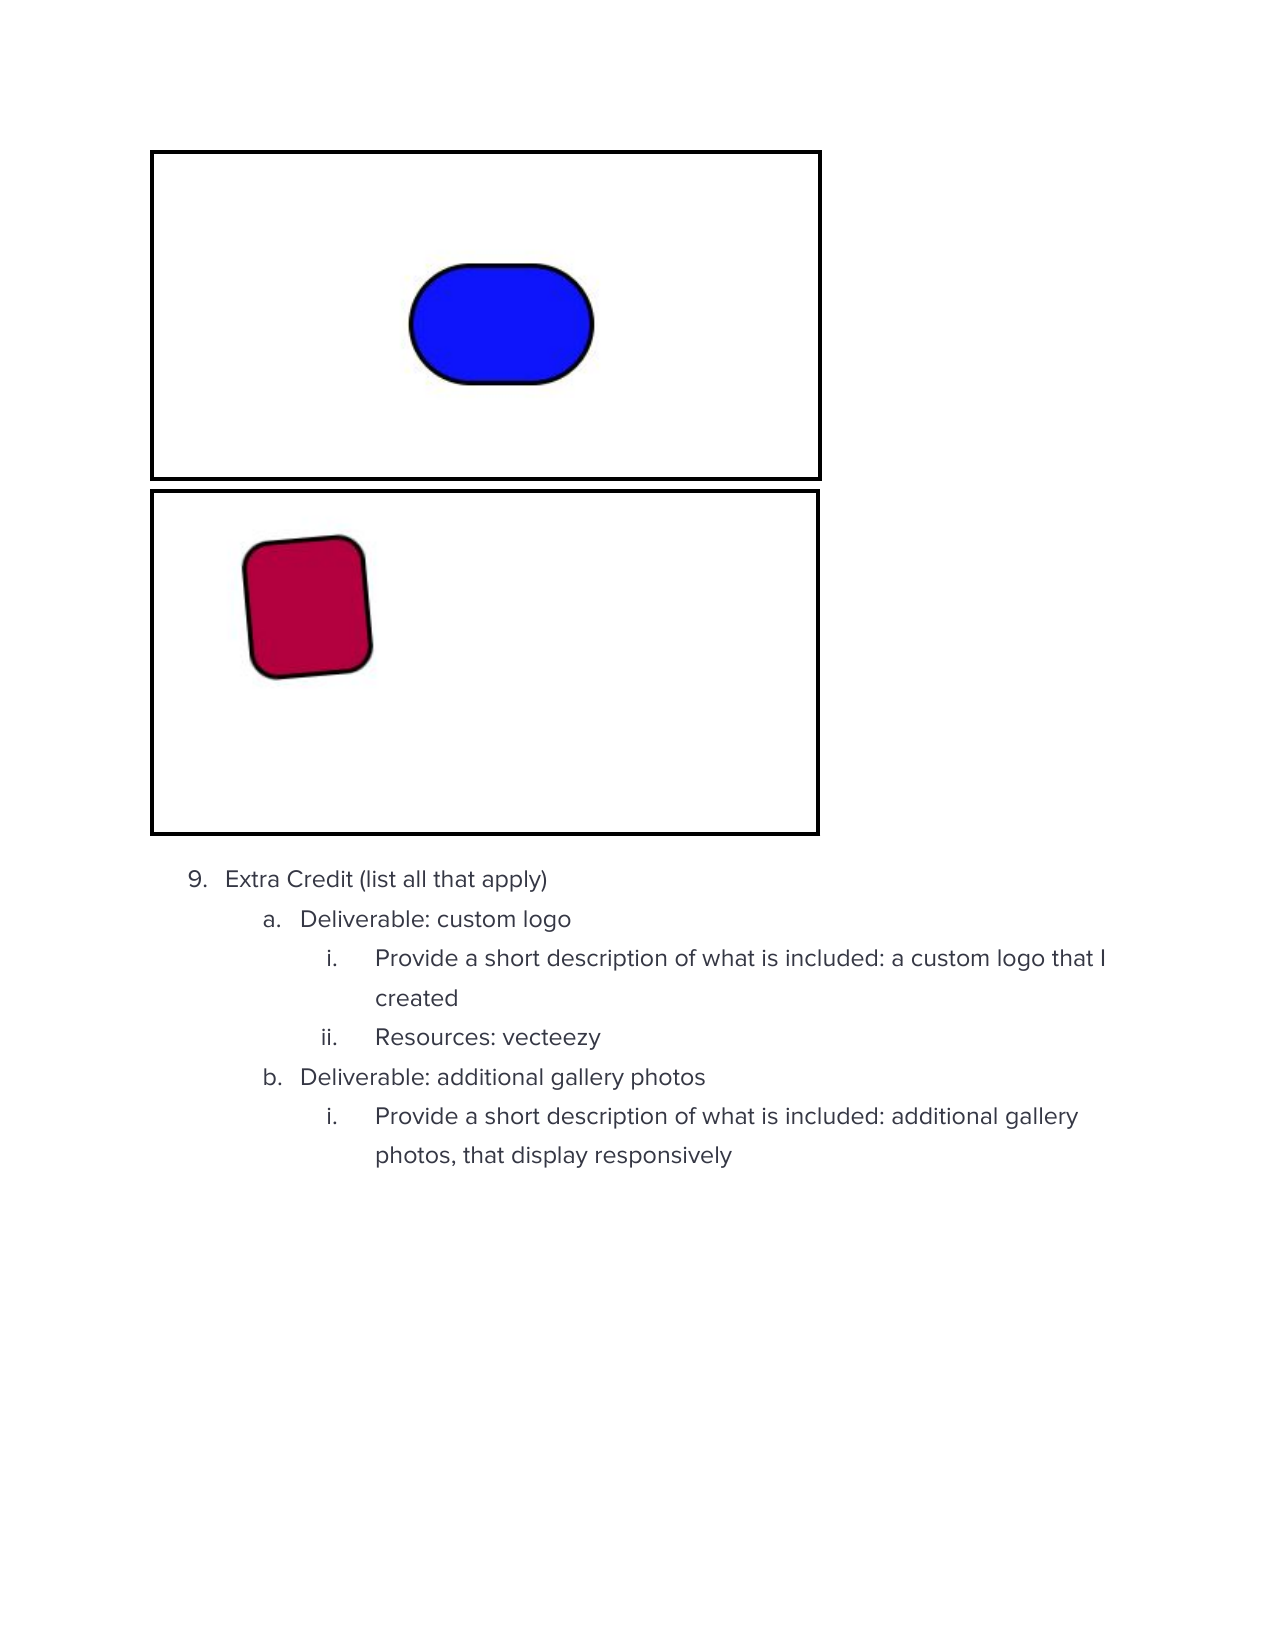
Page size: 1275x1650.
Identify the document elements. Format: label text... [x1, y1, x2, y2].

list Provide a short description of what is included: a custom logo that I created [337, 943, 1125, 1013]
list Resources: vecteezy [337, 1022, 1125, 1053]
list Deliverable: additional gallery photos [262, 1062, 1125, 1092]
list Extra Credit (list all that apply) [187, 864, 1125, 895]
picture [154, 493, 816, 832]
list Provide a short description of what is included: additional gallery photos, that display responsively [337, 1101, 1125, 1171]
list Deliverable: custom logo [262, 904, 1125, 934]
picture [154, 154, 818, 477]
